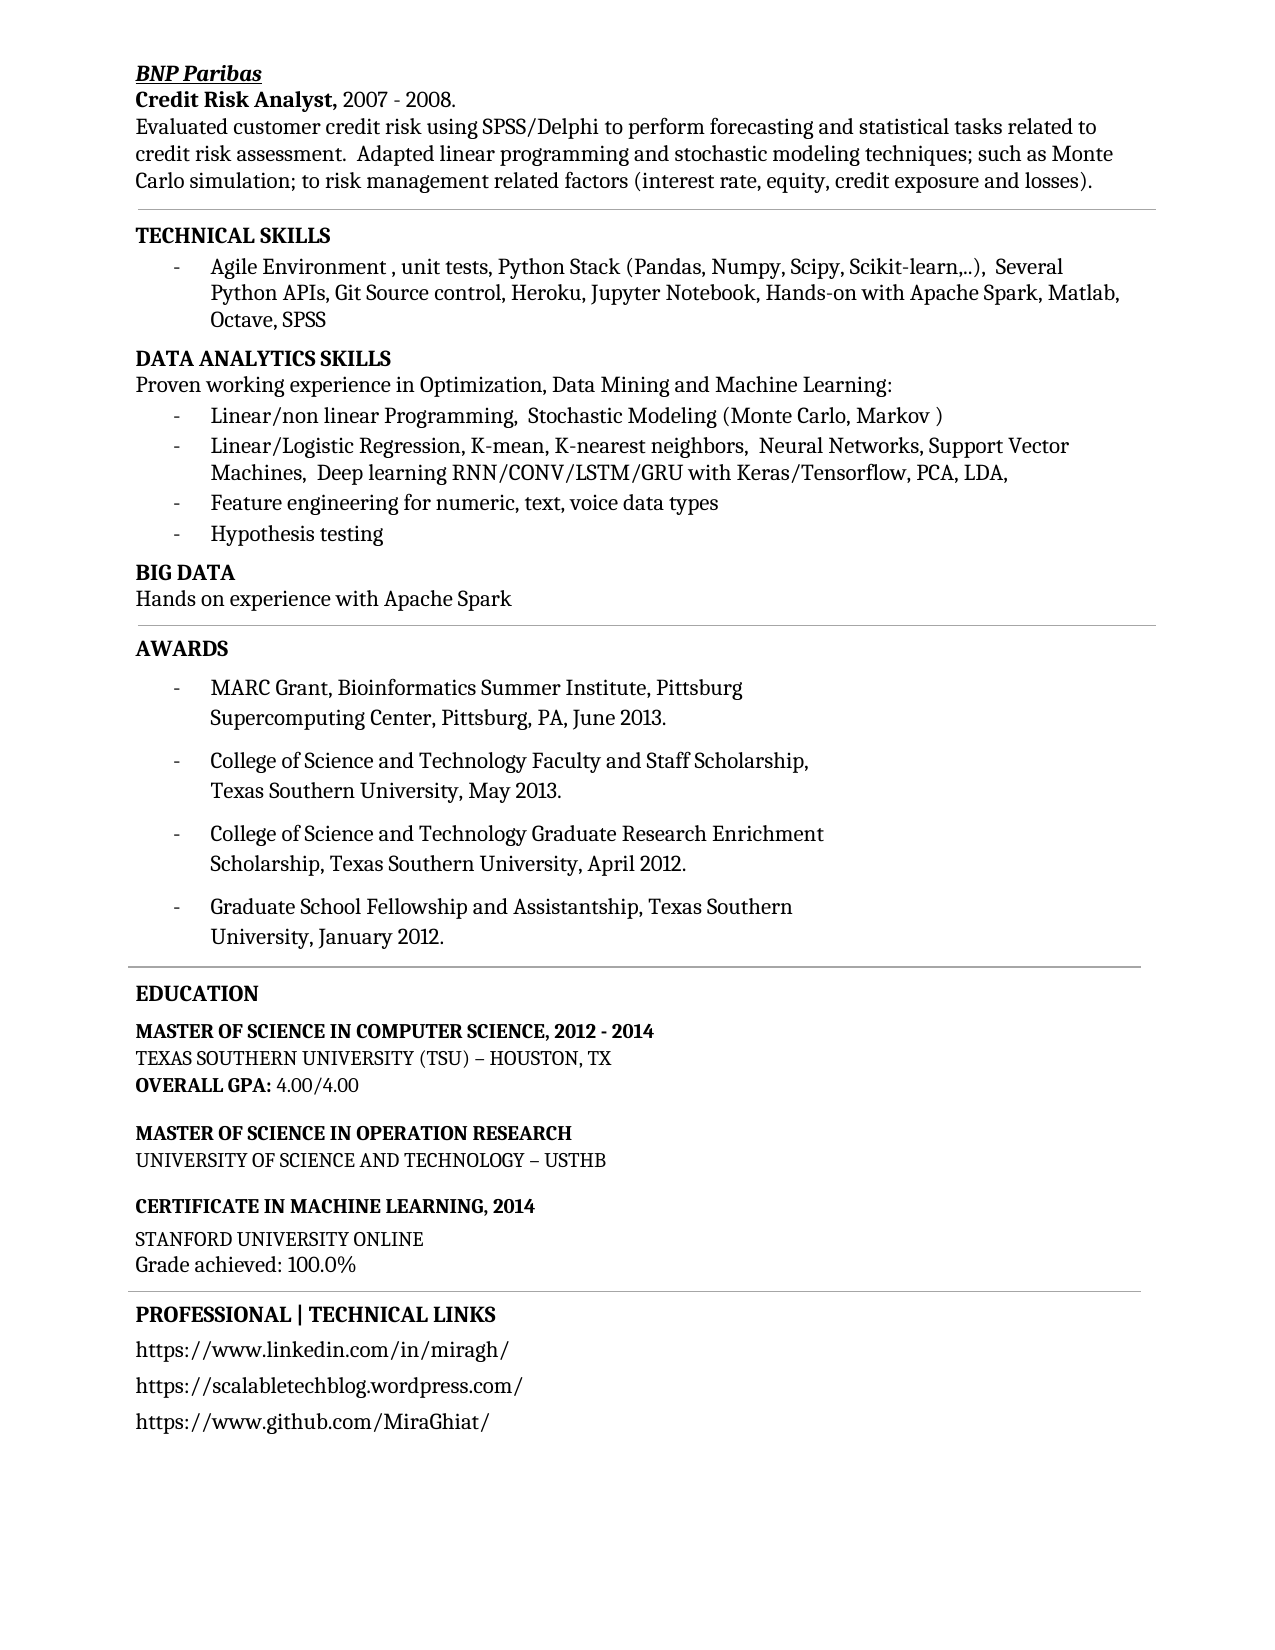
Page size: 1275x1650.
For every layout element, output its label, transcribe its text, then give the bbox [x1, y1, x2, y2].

text Hands on experience with Apache Spark [135, 586, 1139, 612]
list Linear/non linear Programming, Stochastic Modeling (Monte Carlo, Markov ) [173, 402, 1126, 429]
text Proven working experience in Optimization, Data Mining and Machine Learning: [135, 372, 1126, 398]
subtitle EDUCATION [135, 968, 1139, 1007]
list Feature engineering for numeric, text, voice data types [173, 490, 1126, 517]
list MARC Grant, Bioinformatics Summer Institute, Pittsburg Supercomputing Center, Pittsburg, PA, June 2013. [173, 674, 859, 731]
subtitle https://www.linkedin.com/in/miragh/ [135, 1337, 1139, 1363]
text TEXAS SOUTHERN UNIVERSITY (TSU) – HOUSTON, TX [135, 1044, 1139, 1071]
text Grade achieved: 100.0% [135, 1252, 1139, 1278]
subtitle https://scalabletechblog.wordpress.com/ [135, 1373, 1139, 1399]
text TECHNICAL SKILLS [135, 206, 1138, 249]
text MASTER OF SCIENCE IN OPERATION RESEARCH [135, 1122, 1139, 1146]
text BIG DATA [135, 560, 1139, 586]
list College of Science and Technology Faculty and Staff Scholarship, Texas Southern University, May 2013. [173, 748, 859, 804]
text DATA ANALYTICS SKILLS [135, 345, 1126, 372]
text CERTIFICATE IN MACHINE LEARNING, 2014 [135, 1195, 1139, 1219]
list Linear/Logistic Regression, K-mean, K-nearest neighbors, Neural Networks, Support Vector Machines, Deep learning RNN/CONV/LSTM/GRU with Keras/Tensorflow, PCA, LDA, [173, 433, 1126, 486]
list Graduate School Fellowship and Assistantship, Texas Southern University, January 2012. [173, 894, 859, 951]
text Evaluated customer credit risk using SPSS/Delphi to perform forecasting and statistical tasks related to credit risk assessment. Adapted linear programming and stochastic modeling techniques; such as Monte Carlo simulation; to risk management related factors (interest rate, equity, credit exposure and losses). [135, 113, 1139, 193]
text STANFORD UNIVERSITY ONLINE [135, 1228, 1139, 1252]
list College of Science and Technology Graduate Research Enrichment Scholarship, Texas Southern University, April 2012. [173, 821, 859, 877]
text OVERALL GPA: 4.00/4.00 [135, 1071, 1139, 1097]
subtitle AWARDS [135, 622, 1139, 662]
text Credit Risk Analyst, 2007 - 2008. [135, 87, 1139, 113]
subtitle PROFESSIONAL | TECHNICAL LINKS [135, 1292, 1139, 1328]
list Agile Environment , unit tests, Python Stack (Pandas, Numpy, Scipy, Scikit-learn,..), Several Python APIs, Git Source control, Heroku, Jupyter Notebook, Hands-on with Apache Spark, Matlab, Octave, SPSS [173, 254, 1126, 333]
text BNP Paribas [135, 60, 1139, 87]
text UNIVERSITY OF SCIENCE AND TECHNOLOGY – USTHB [135, 1146, 1139, 1173]
list Hypothesis testing [173, 521, 1126, 547]
text MASTER OF SCIENCE IN COMPUTER SCIENCE, 2012 - 2014 [135, 1020, 1139, 1044]
subtitle https://www.github.com/MiraGhiat/ [135, 1409, 1139, 1435]
